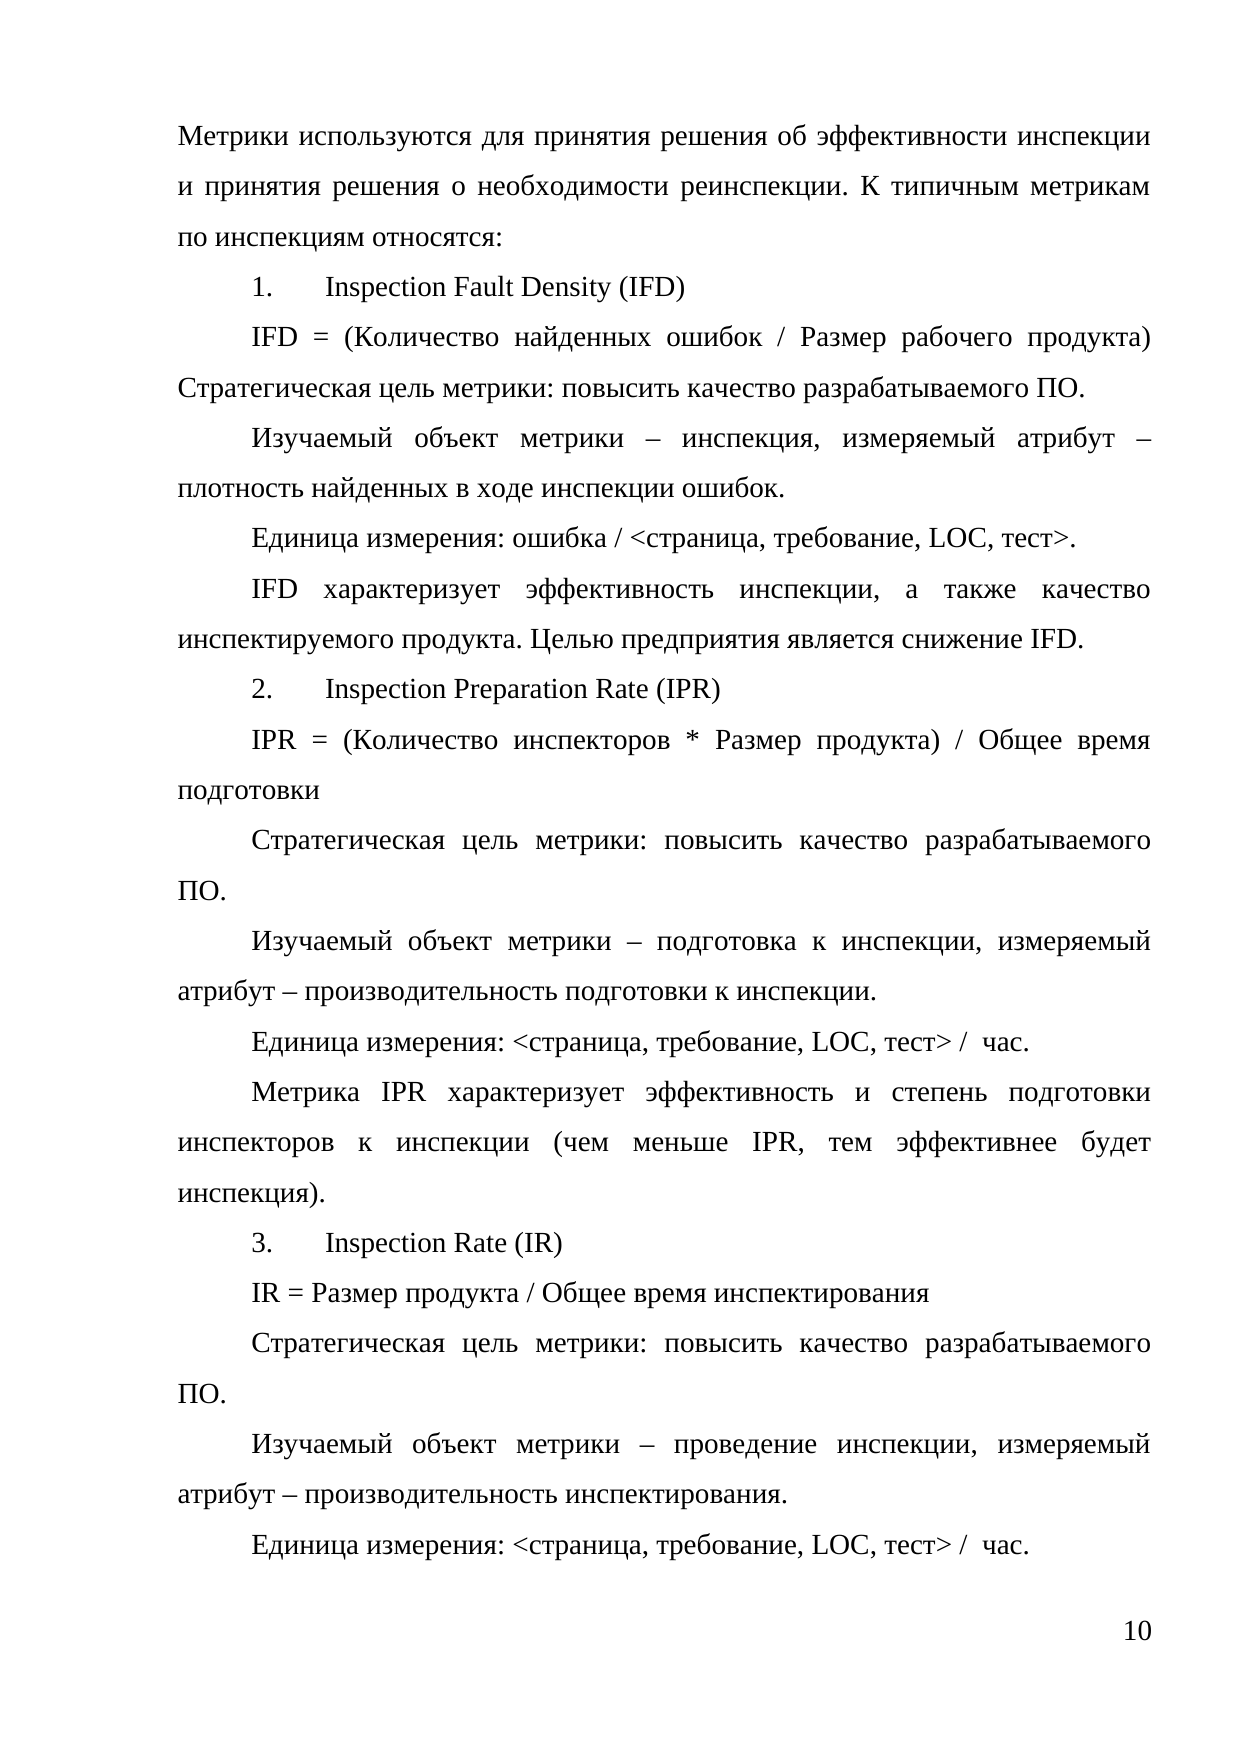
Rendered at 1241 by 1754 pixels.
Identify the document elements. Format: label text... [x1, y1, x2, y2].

text Изучаемый объект метрики – подготовка к инспекции, измеряемый атрибут – производительность подготовки к инспекции. [177, 923, 1152, 1007]
list Inspection Fault Density (IFD) [177, 269, 1152, 303]
text Метрика IPR характеризует эффективность и степень подготовки инспекторов к инспекции (чем меньше IPR, тем эффективнее будет инспекция). [177, 1074, 1152, 1208]
text IPR = (Количество инспекторов * Размер продукта) / Общее время подготовки [177, 722, 1152, 806]
text IFD характеризует эффективность инспекции, а также качество инспектируемого продукта. Целью предприятия является снижение IFD. [177, 571, 1152, 655]
text Изучаемый объект метрики – проведение инспекции, измеряемый атрибут – производительность инспектирования. [177, 1426, 1152, 1510]
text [177, 118, 1152, 252]
text Единица измерения: <страница, требование, LOC, тест> / час. [177, 1024, 1152, 1057]
text Стратегическая цель метрики: повысить качество разрабатываемого ПО. [177, 1326, 1152, 1409]
text Изучаемый объект метрики – инспекция, измеряемый атрибут – плотность найденных в ходе инспекции ошибок. [177, 420, 1152, 504]
text IFD = (Количество найденных ошибок / Размер рабочего продукта) Стратегическая цель метрики: повысить качество разрабатываемого ПО. [177, 319, 1152, 403]
text Единица измерения: <страница, требование, LOC, тест> / час. [177, 1527, 1152, 1560]
text IR = Размер продукта / Общее время инспектирования [177, 1275, 1152, 1309]
list Inspection Rate (IR) [177, 1225, 1152, 1258]
text Единица измерения: ошибка / <страница, требование, LOC, тест>. [177, 521, 1152, 554]
text Стратегическая цель метрики: повысить качество разрабатываемого ПО. [177, 822, 1152, 906]
list Inspection Preparation Rate (IPR) [177, 672, 1152, 705]
